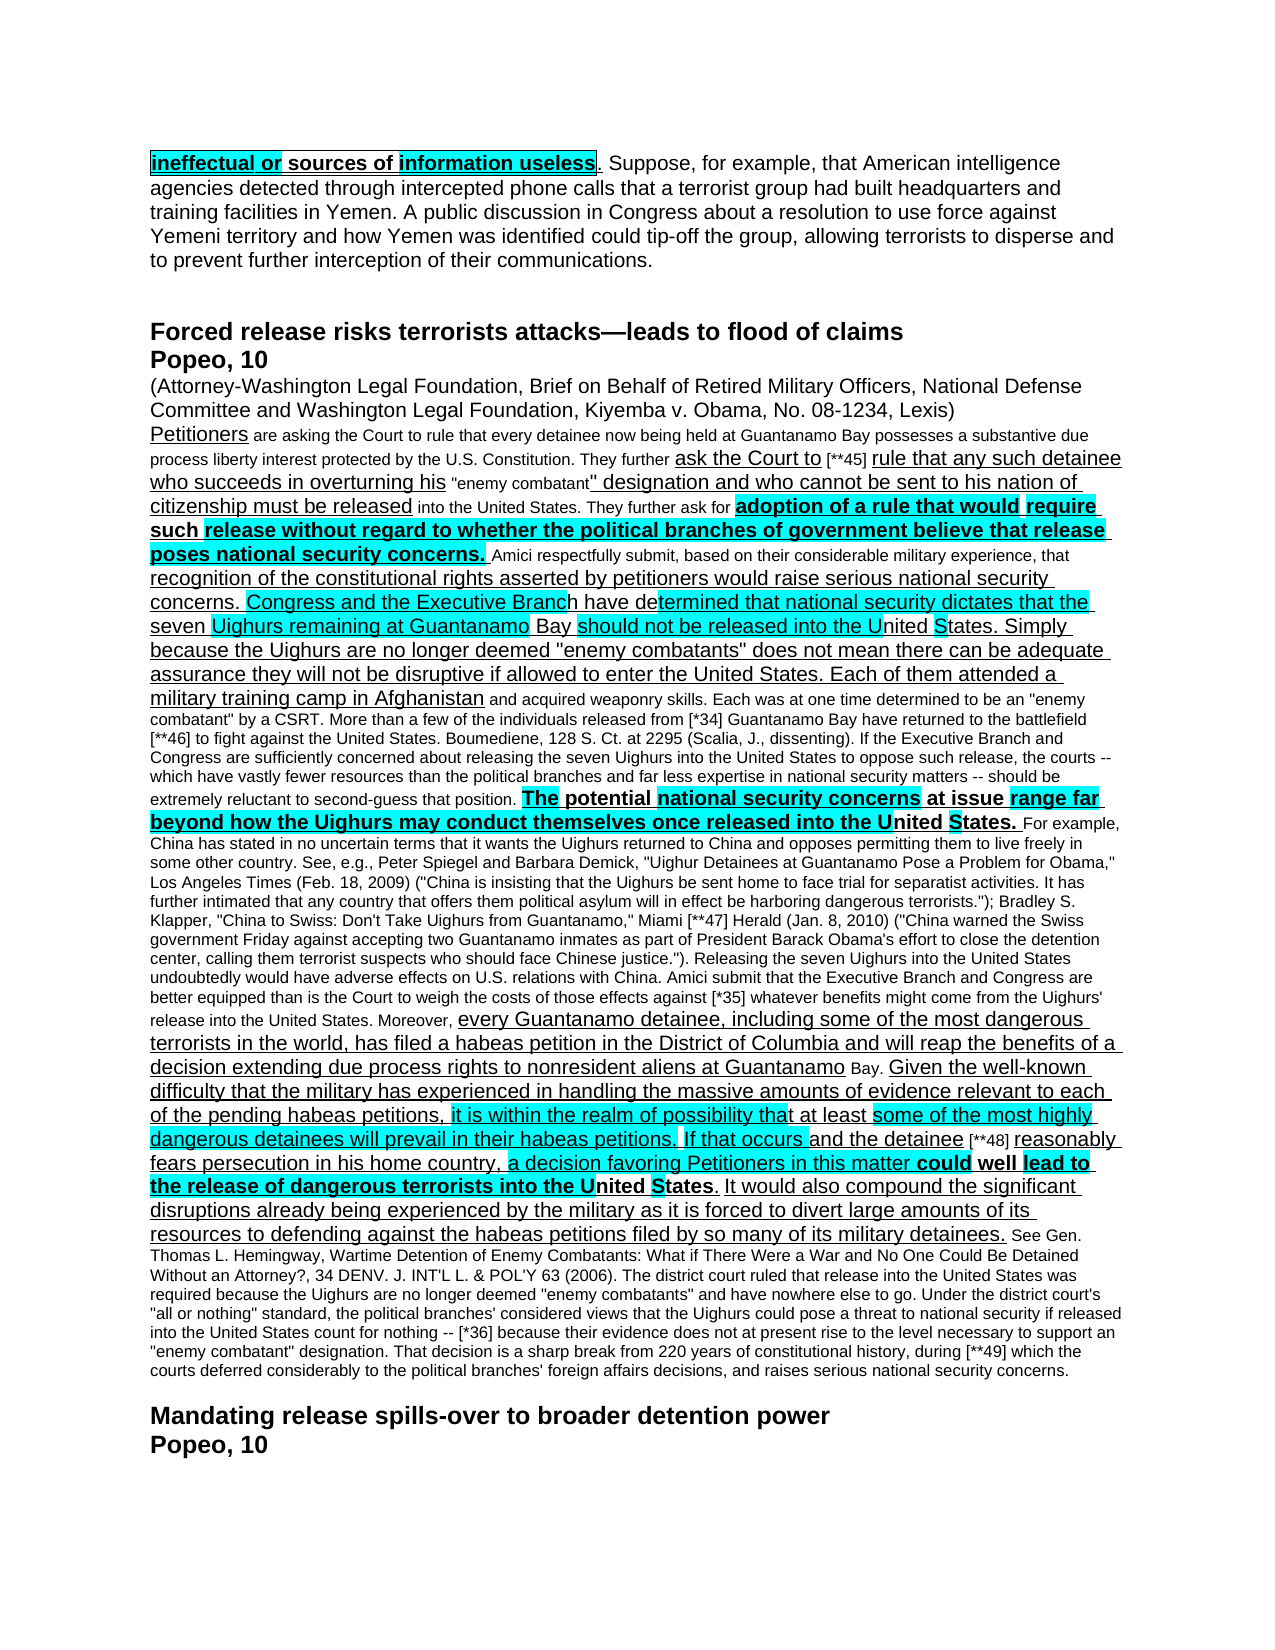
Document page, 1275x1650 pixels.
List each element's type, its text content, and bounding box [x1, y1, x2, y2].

text (Attorney-Washington Legal Foundation, Brief on Behalf of Retired Military Officers, National Defense Committee and Washington Legal Foundation, Kiyemba v. Obama, No. 08-1234, Lexis) [150, 374, 1125, 422]
subtitle Forced release risks terrorists attacks—leads to flood of claims [150, 317, 1125, 345]
text Popeo, 10 [150, 345, 1125, 374]
text Popeo, 10 [150, 1430, 1125, 1459]
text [150, 150, 1125, 272]
text Petitioners are asking the Court to rule that every detainee now being held at Guantanamo Bay possesses a substantive due process liberty interest protected by the U.S. Constitution. They further ask the Court to [**45] rule that any such detainee who succeeds in overturning his "enemy combatant" designation and who cannot be sent to his nation of citizenship must be released into the United States. They further ask for adoption of a rule that would require such release without regard to whether the political branches of government believe that release poses national security concerns. Amici respectfully submit, based on their considerable military experience, that recognition of the constitutional rights asserted by petitioners would raise serious national security concerns. Congress and the Executive Branch have determined that national security dictates that the seven Uighurs remaining at Guantanamo Bay should not be released into the United States. Simply because the Uighurs are no longer deemed "enemy combatants" does not mean there can be adequate assurance they will not be disruptive if allowed to enter the United States. Each of them attended a military training camp in Afghanistan and acquired weaponry skills. Each was at one time determined to be an "enemy combatant" by a CSRT. More than a few of the individuals released from [*34] Guantanamo Bay have returned to the battlefield [**46] to fight against the United States. Boumediene, 128 S. Ct. at 2295 (Scalia, J., dissenting). If the Executive Branch and Congress are sufficiently concerned about releasing the seven Uighurs into the United States to oppose such release, the courts -- which have vastly fewer resources than the political branches and far less expertise in national security matters -- should be extremely reluctant to second-guess that position. The potential national security concerns at issue range far beyond how the Uighurs may conduct themselves once released into the United States. For example, China has stated in no uncertain terms that it wants the Uighurs returned to China and opposes permitting them to live freely in some other country. See, e.g., Peter Spiegel and Barbara Demick, "Uighur Detainees at Guantanamo Pose a Problem for Obama," Los Angeles Times (Feb. 18, 2009) ("China is insisting that the Uighurs be sent home to face trial for separatist activities. It has further intimated that any country that offers them political asylum will in effect be harboring dangerous terrorists."); Bradley S. Klapper, "China to Swiss: Don't Take Uighurs from Guantanamo," Miami [**47] Herald (Jan. 8, 2010) ("China warned the Swiss government Friday against accepting two Guantanamo inmates as part of President Barack Obama's effort to close the detention center, calling them terrorist suspects who should face Chinese justice."). Releasing the seven Uighurs into the United States undoubtedly would have adverse effects on U.S. relations with China. Amici submit that the Executive Branch and Congress are better equipped than is the Court to weigh the costs of those effects against [*35] whatever benefits might come from the Uighurs' release into the United States. Moreover, every Guantanamo detainee, including some of the most dangerous terrorists in the world, has filed a habeas petition in the District of Columbia and will reap the benefits of a decision extending due process rights to nonresident aliens at Guantanamo Bay. Given the well-known difficulty that the military has experienced in handling the massive amounts of evidence relevant to each of the pending habeas petitions, it is within the realm of possibility that at least some of the most highly dangerous detainees will prevail in their habeas petitions. If that occurs and the detainee [**48] reasonably fears persecution in his home country, a decision favoring Petitioners in this matter could well lead to the release of dangerous terrorists into the United States. It would also compound the significant disruptions already being experienced by the military as it is forced to divert large amounts of its resources to defending against the habeas petitions filed by so many of its military detainees. See Gen. Thomas L. Hemingway, Wartime Detention of Enemy Combatants: What if There Were a War and No One Could Be Detained Without an Attorney?, 34 DENV. J. INT'L L. & POL'Y 63 (2006). The district court ruled that release into the United States was required because the Uighurs are no longer deemed "enemy combatants" and have nowhere else to go. Under the district court's "all or nothing" standard, the political branches' considered views that the Uighurs could pose a threat to national security if released into the United States count for nothing -- [*36] because their evidence does not at present rise to the level necessary to support an "enemy combatant" designation. That decision is a sharp break from 220 years of constitutional history, during [**49] which the courts deferred considerably to the political branches' foreign affairs decisions, and raises serious national security concerns. [150, 422, 1125, 1380]
subtitle Mandating release spills-over to broader detention power [150, 1401, 1125, 1430]
